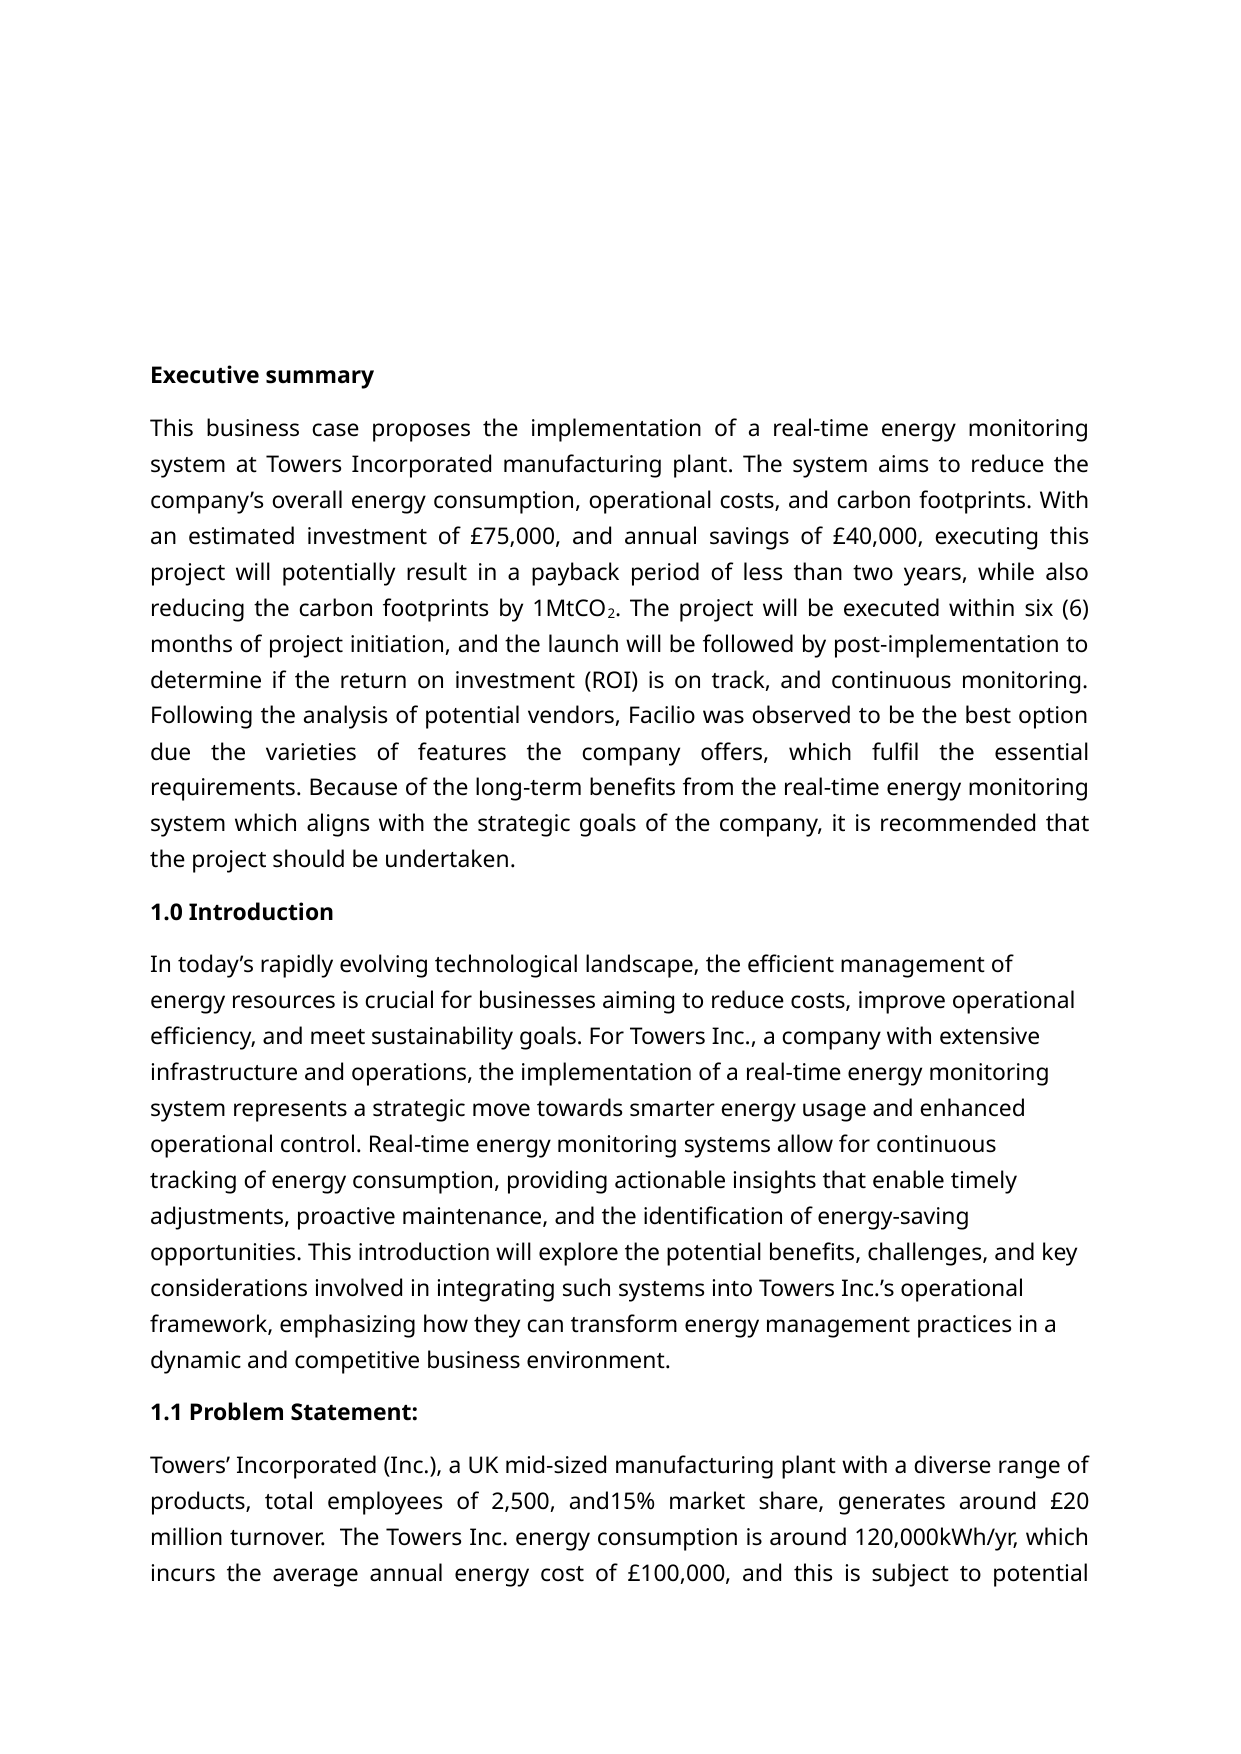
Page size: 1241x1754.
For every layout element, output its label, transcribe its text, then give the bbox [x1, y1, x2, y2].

text Executive summary [150, 359, 1090, 391]
text 1.1 Problem Statement: [150, 1396, 1090, 1428]
text This business case proposes the implementation of a real-time energy monitoring system at Towers Incorporated manufacturing plant. The system aims to reduce the company’s overall energy consumption, operational costs, and carbon footprints. With an estimated investment of £75,000, and annual savings of £40,000, executing this project will potentially result in a payback period of less than two years, while also reducing the carbon footprints by 1MtCO2. The project will be executed within six (6) months of project initiation, and the launch will be followed by post-implementation to determine if the return on investment (ROI) is on track, and continuous monitoring. Following the analysis of potential vendors, Facilio was observed to be the best option due the varieties of features the company offers, which fulfil the essential requirements. Because of the long-term benefits from the real-time energy monitoring system which aligns with the strategic goals of the company, it is recommended that the project should be undertaken. [150, 412, 1090, 874]
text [150, 1449, 1090, 1588]
text 1.0 Introduction [150, 896, 1090, 927]
text In today’s rapidly evolving technological landscape, the efficient management of energy resources is crucial for businesses aiming to reduce costs, improve operational efficiency, and meet sustainability goals. For Towers Inc., a company with extensive infrastructure and operations, the implementation of a real-time energy monitoring system represents a strategic move towards smarter energy usage and enhanced operational control. Real-time energy monitoring systems allow for continuous tracking of energy consumption, providing actionable insights that enable timely adjustments, proactive maintenance, and the identification of energy-saving opportunities. This introduction will explore the potential benefits, challenges, and key considerations involved in integrating such systems into Towers Inc.’s operational framework, emphasizing how they can transform energy management practices in a dynamic and competitive business environment. [150, 948, 1090, 1375]
